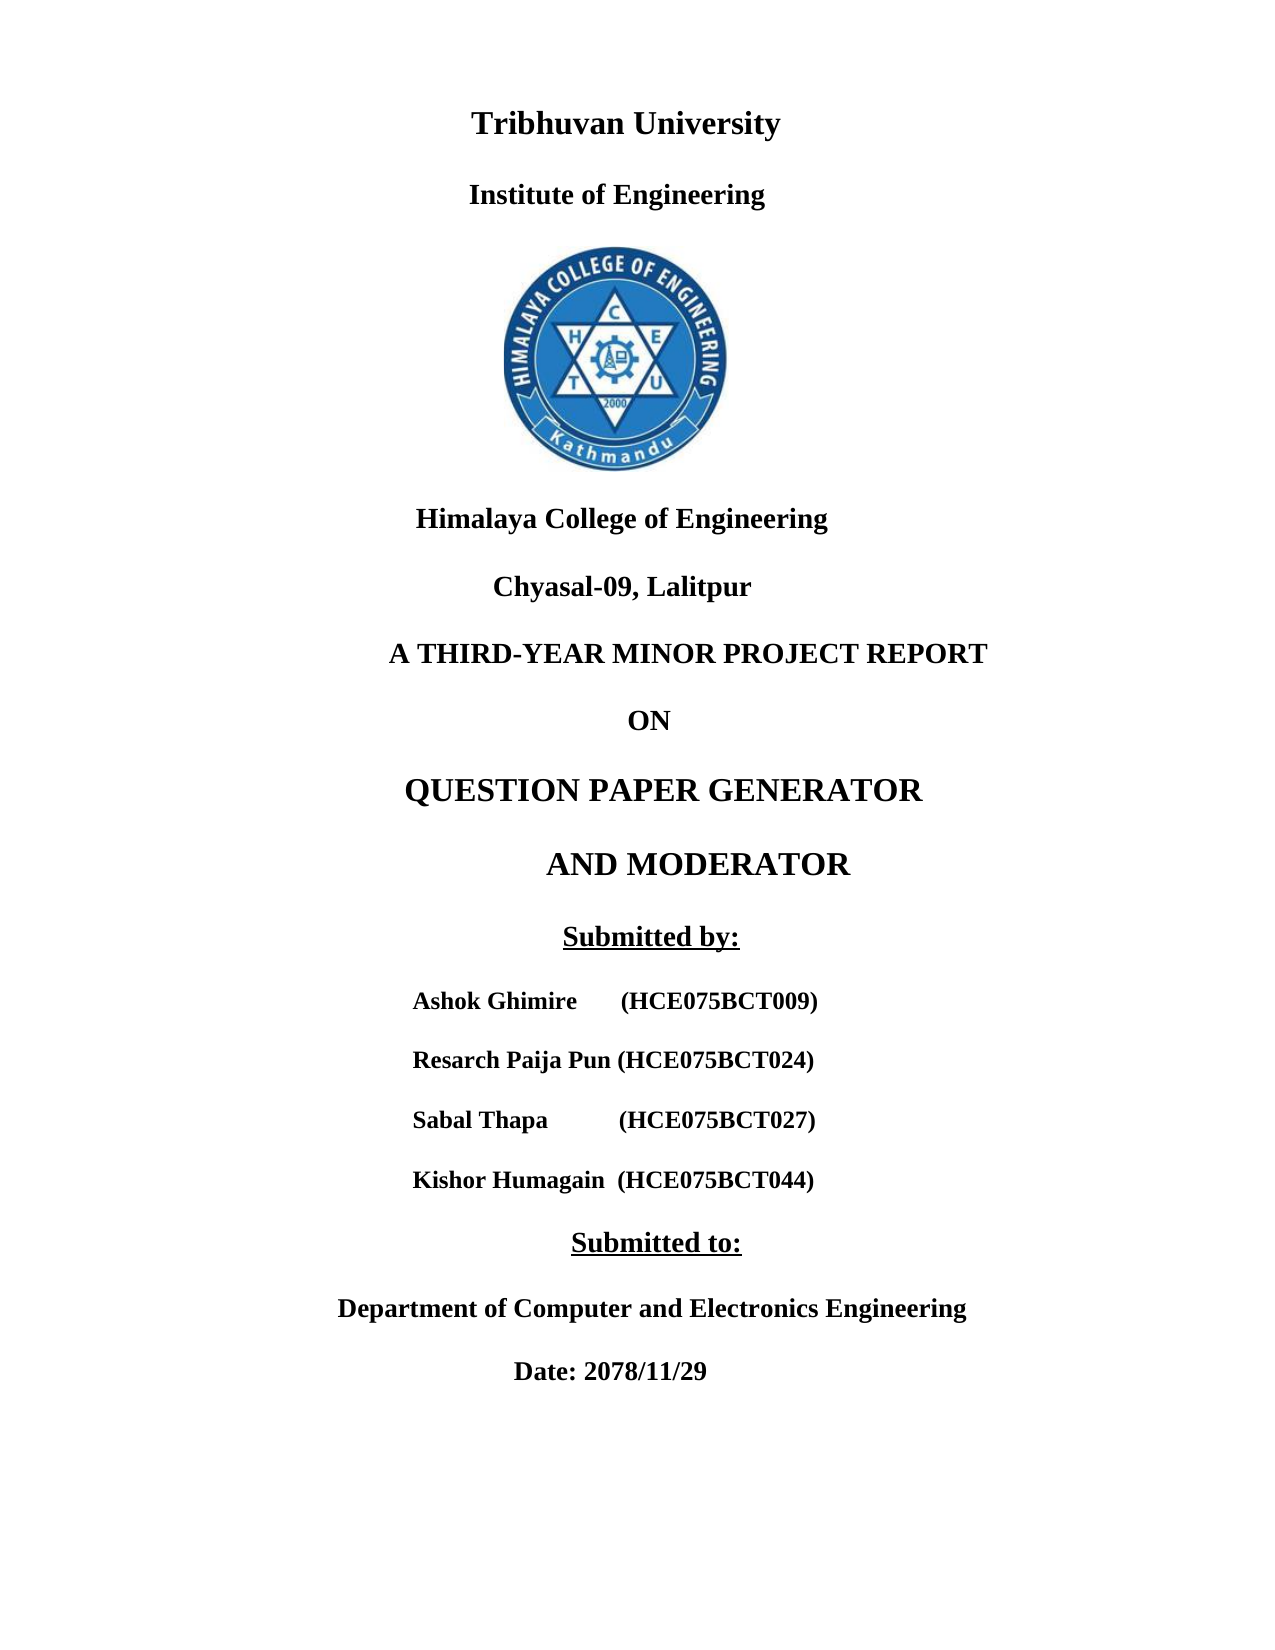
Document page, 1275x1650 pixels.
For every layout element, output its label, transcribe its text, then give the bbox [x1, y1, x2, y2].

text Submitted by: [487, 919, 1050, 952]
text Institute of Engineering [412, 177, 1050, 211]
text Sabal Thapa (HCE075BCT027) [337, 1105, 1050, 1134]
text Submitted to: [262, 1225, 1050, 1258]
text ON [262, 703, 1050, 737]
picture [503, 246, 729, 472]
text Ashok Ghimire (HCE075BCT009) [337, 986, 1050, 1014]
text Date: 2078/11/29 [337, 1355, 1050, 1386]
text Himalaya College of Engineering [262, 501, 1050, 535]
text Kishor Humagain (HCE075BCT044) [337, 1165, 1050, 1194]
text Tribhuvan University [412, 103, 1050, 141]
text A THIRD-YEAR MINOR PROJECT REPORT [262, 637, 1050, 670]
text QUESTION PAPER GENERATOR [262, 771, 1050, 809]
text Chyasal-09, Lalitpur [412, 569, 1050, 603]
text Department of Computer and Electronics Engineering [262, 1292, 1050, 1323]
text AND MODERATOR [262, 845, 1050, 883]
text Resarch Paija Pun (HCE075BCT024) [337, 1046, 1050, 1074]
